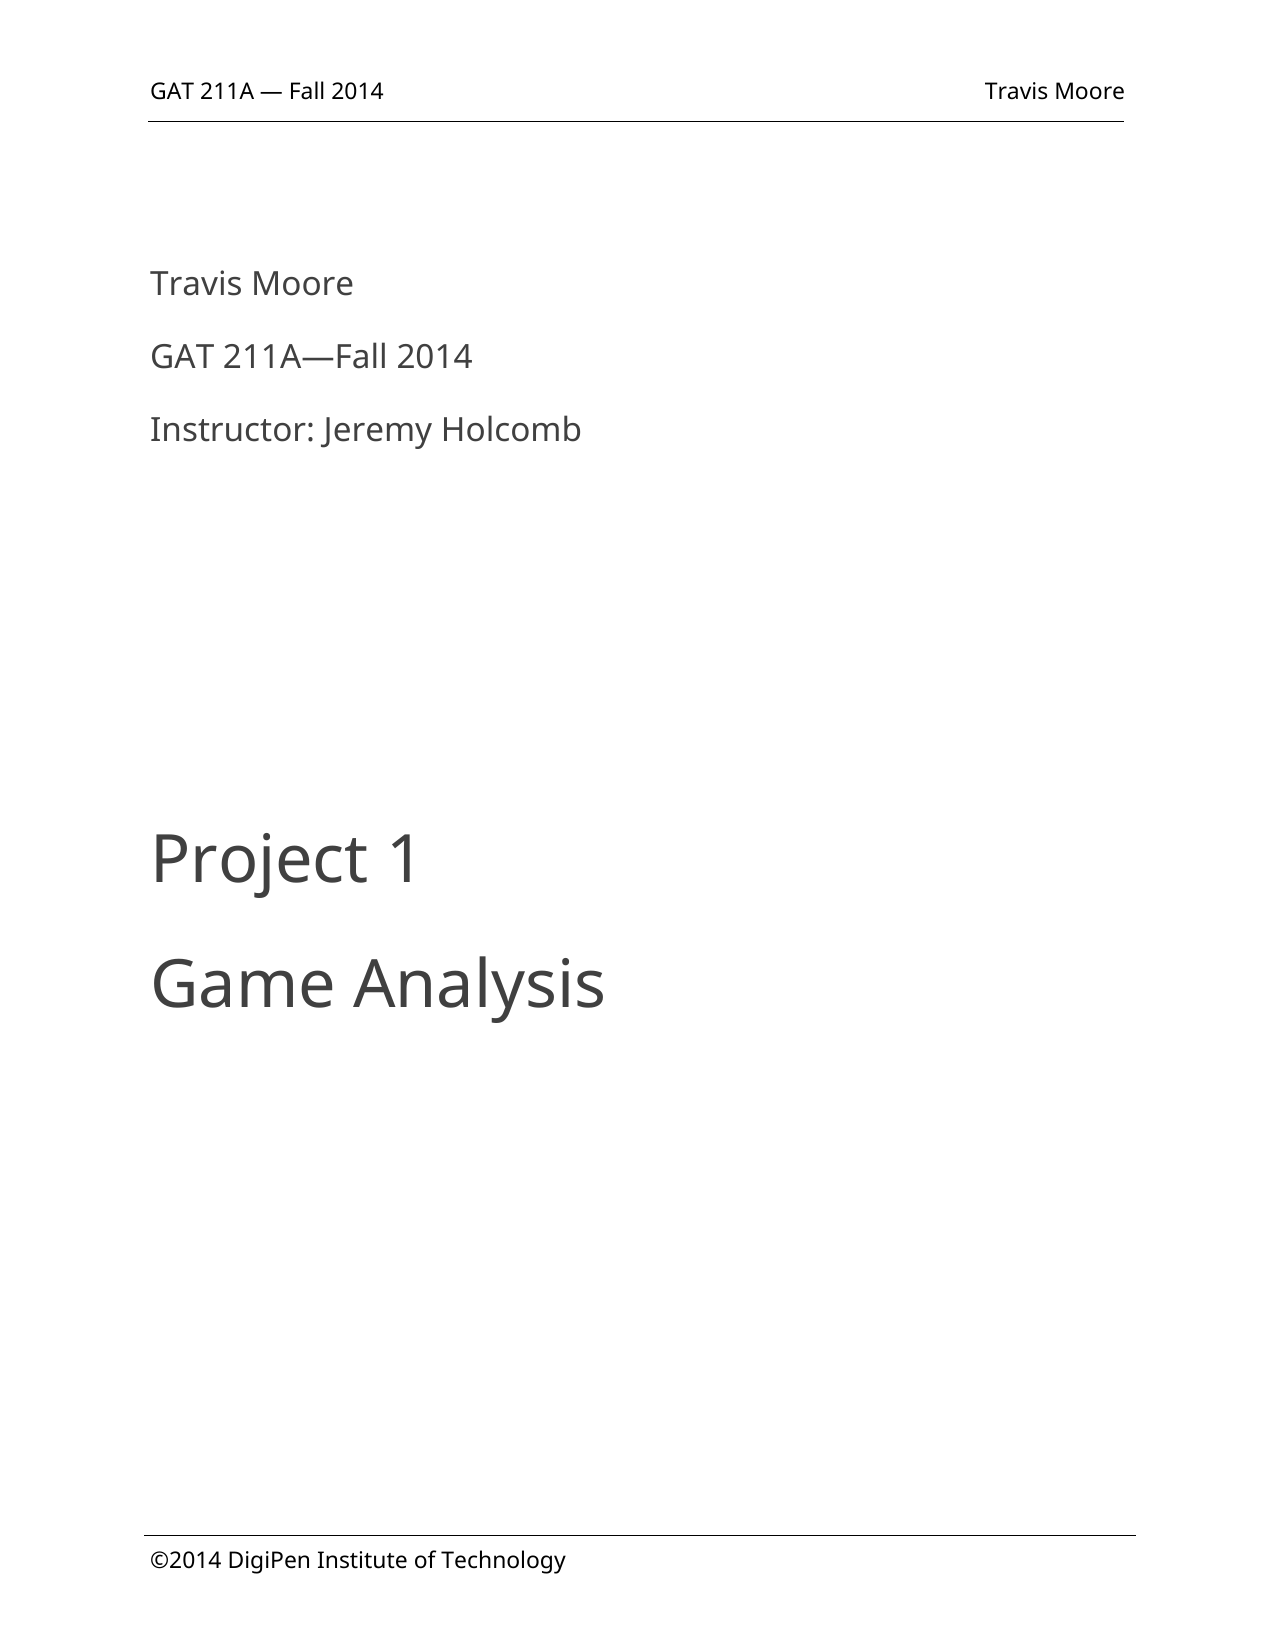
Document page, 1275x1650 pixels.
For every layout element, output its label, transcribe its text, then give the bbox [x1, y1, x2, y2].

text Travis Moore [150, 260, 1125, 305]
text GAT 211A—Fall 2014 [150, 333, 1125, 378]
text Game Analysis [150, 936, 1125, 1027]
text Project 1 [150, 811, 1125, 902]
text Instructor: Jeremy Holcomb [150, 406, 1125, 451]
